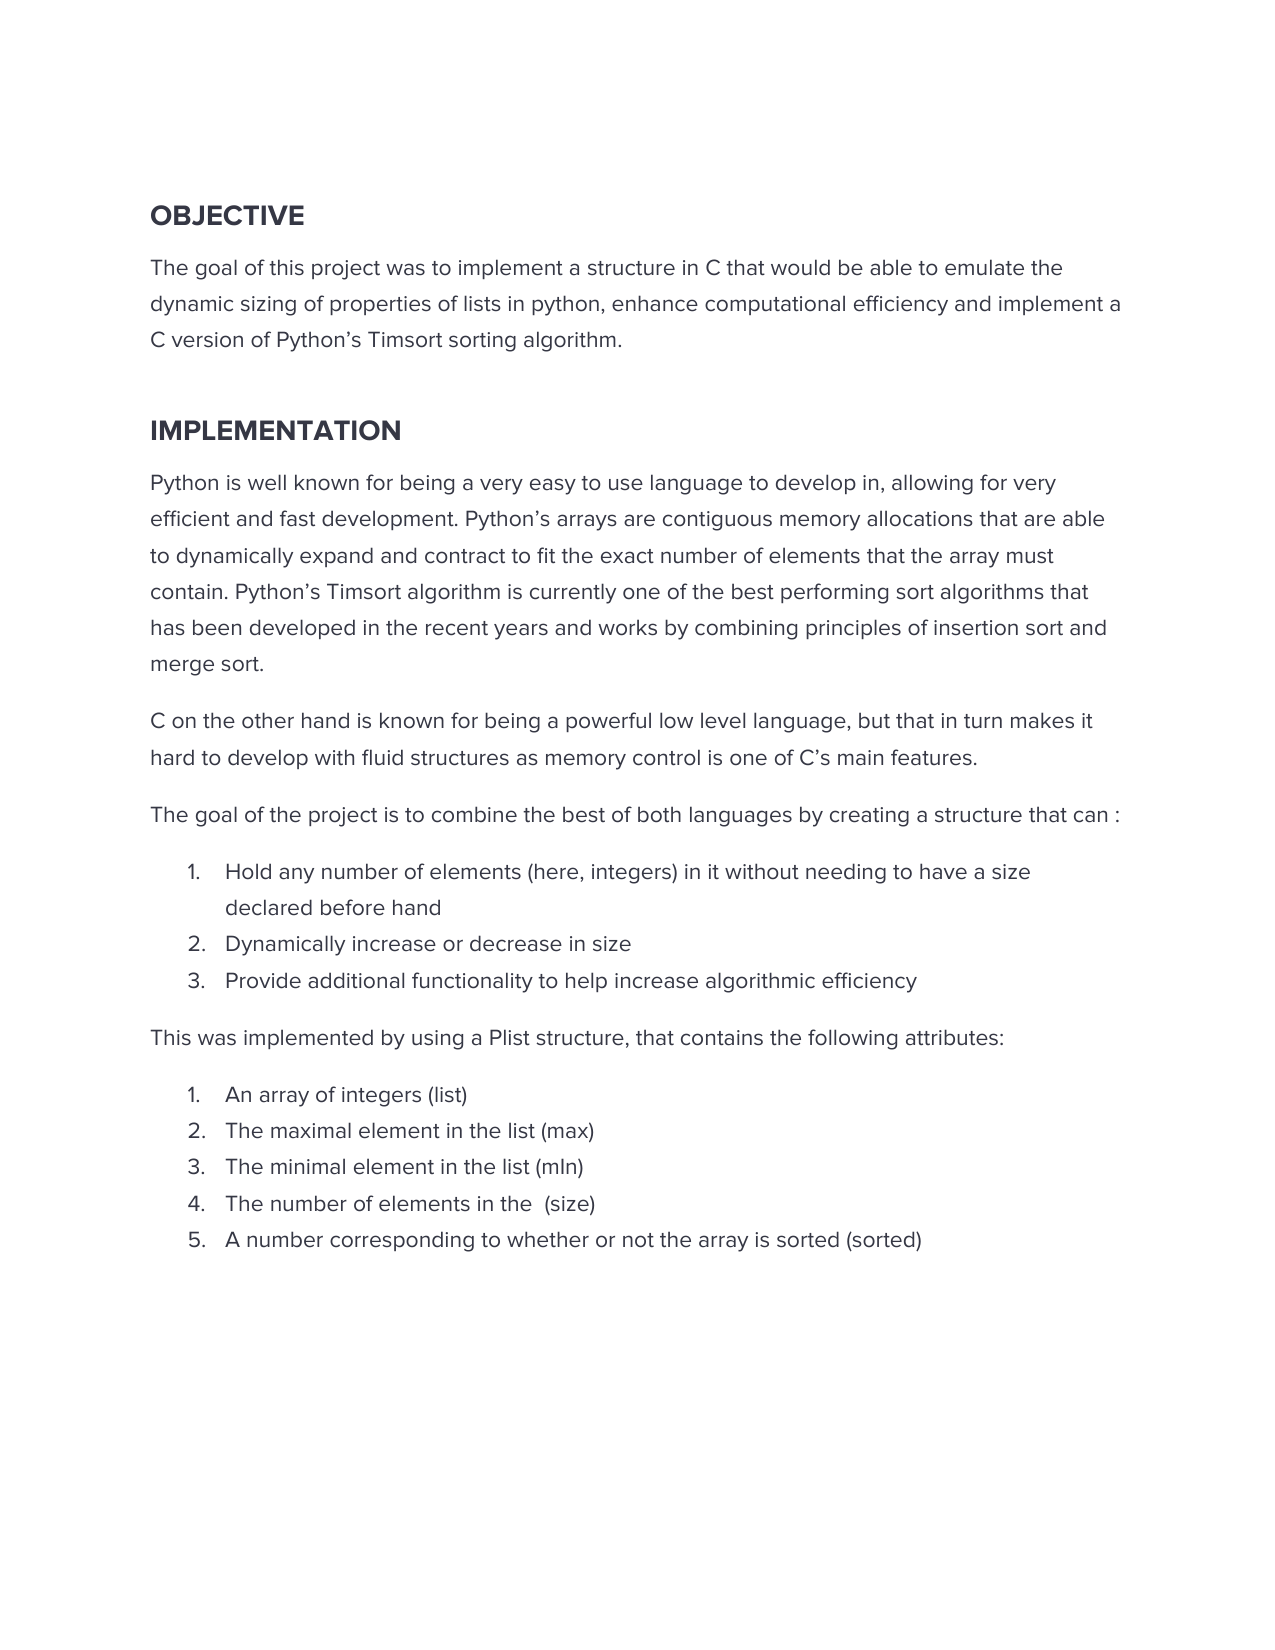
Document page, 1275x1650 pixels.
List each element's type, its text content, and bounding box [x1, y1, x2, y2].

subtitle OBJECTIVE [150, 198, 1125, 233]
text This was implemented by using a Plist structure, that contains the following attributes: [150, 1024, 1125, 1052]
list The number of elements in the (size) [187, 1190, 1125, 1218]
subtitle IMPLEMENTATION [150, 413, 1125, 449]
list The maximal element in the list (max) [187, 1117, 1125, 1145]
text Python is well known for being a very easy to use language to develop in, allowing for very efficient and fast development. Python’s arrays are contiguous memory allocations that are able to dynamically expand and contract to fit the exact number of elements that the array must contain. Python’s Timsort algorithm is currently one of the best performing sort algorithms that has been developed in the recent years and works by combining principles of insertion sort and merge sort. [150, 469, 1125, 679]
text The goal of the project is to combine the best of both languages by creating a structure that can : [150, 801, 1125, 829]
list Dynamically increase or decrease in size [187, 931, 1125, 959]
text C on the other hand is known for being a powerful low level language, but that in turn makes it hard to develop with fluid structures as memory control is one of C’s main features. [150, 708, 1125, 772]
list Hold any number of elements (here, integers) in it without needing to have a size declared before hand [187, 858, 1125, 922]
list An array of integers (list) [187, 1081, 1125, 1109]
list The minimal element in the list (mIn) [187, 1154, 1125, 1182]
list Provide additional functionality to help increase algorithmic efficiency [187, 967, 1125, 995]
text The goal of this project was to implement a structure in C that would be able to emulate the dynamic sizing of properties of lists in python, enhance computational efficiency and implement a C version of Python’s Timsort sorting algorithm. [150, 254, 1125, 355]
list A number corresponding to whether or not the array is sorted (sorted) [187, 1226, 1125, 1254]
